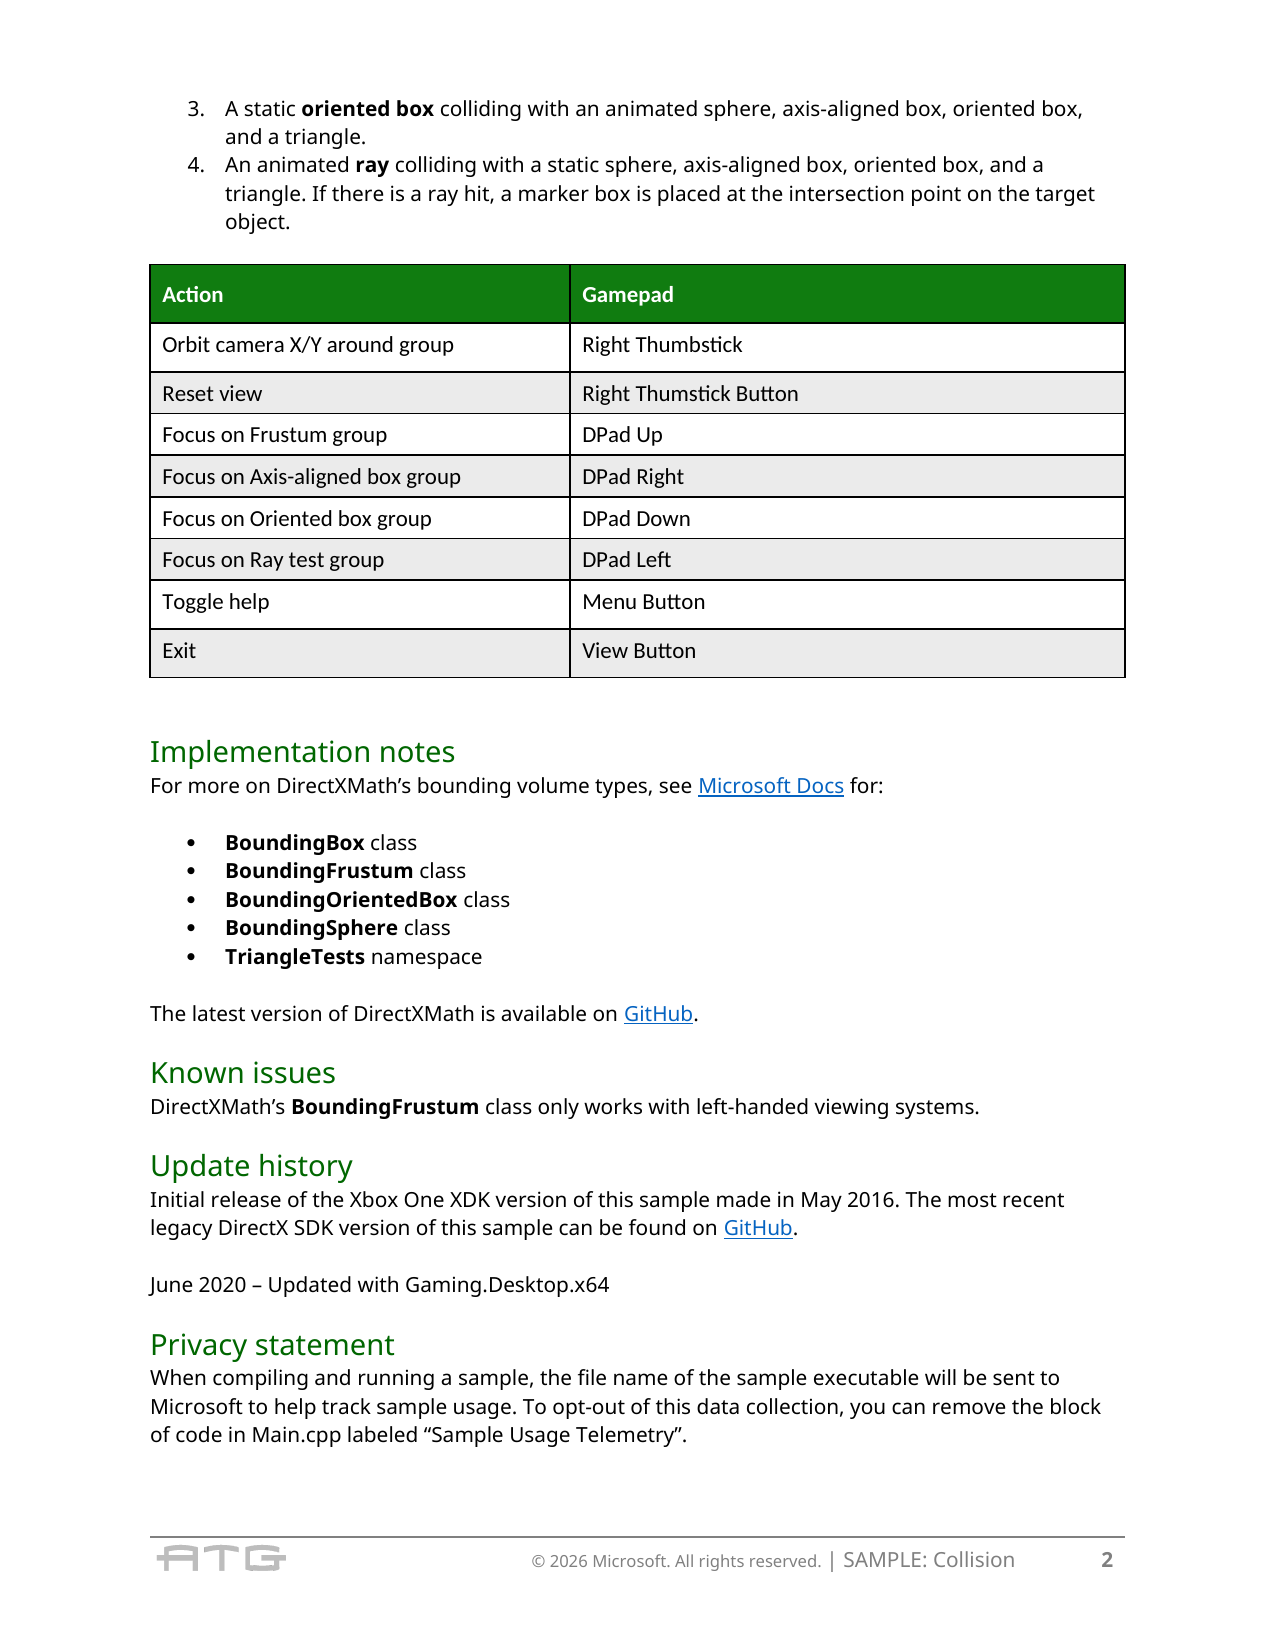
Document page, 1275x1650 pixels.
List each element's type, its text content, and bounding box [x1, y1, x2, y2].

text DirectXMath’s BoundingFrustum class only works with left-handed viewing systems. [150, 1092, 1125, 1120]
table_header Action [151, 265, 569, 322]
table_cell View Button [571, 630, 1124, 677]
table_cell Toggle help [151, 581, 569, 628]
table_cell Orbit camera X/Y around group [151, 324, 569, 371]
text The latest version of DirectXMath is available on GitHub. [150, 999, 1125, 1027]
table_cell DPad Down [571, 498, 1124, 538]
table_cell Reset view [151, 373, 569, 413]
subtitle Implementation notes [150, 732, 1125, 771]
table_cell Focus on Ray test group [151, 539, 569, 579]
list An animated ray colliding with a static sphere, axis-aligned box, oriented box, and a triangle. If there is a ray hit, a marker box is placed at the intersection point on the target object. [187, 151, 1125, 236]
list BoundingOrientedBox class [187, 885, 1125, 913]
text For more on DirectXMath’s bounding volume types, see Microsoft Docs for: [150, 771, 1125, 800]
text June 2020 – Updated with Gaming.Desktop.x64 [150, 1270, 1125, 1299]
text Initial release of the Xbox One XDK version of this sample made in May 2016. The most recent legacy DirectX SDK version of this sample can be found on GitHub. [150, 1185, 1125, 1242]
table_cell DPad Right [571, 456, 1124, 496]
subtitle Privacy statement [150, 1324, 1125, 1363]
subtitle Known issues [150, 1052, 1125, 1092]
list BoundingFrustum class [187, 857, 1125, 885]
table_cell DPad Left [571, 539, 1124, 579]
table_cell Focus on Axis-aligned box group [151, 456, 569, 496]
list BoundingSphere class [187, 913, 1125, 942]
table_cell Focus on Oriented box group [151, 498, 569, 538]
list BoundingBox class [187, 828, 1125, 857]
text When compiling and running a sample, the file name of the sample executable will be sent to Microsoft to help track sample usage. To opt-out of this data collection, you can remove the block of code in Main.cpp labeled “Sample Usage Telemetry”. [150, 1363, 1125, 1449]
list A static oriented box colliding with an animated sphere, axis-aligned box, oriented box, and a triangle. [187, 94, 1125, 151]
table_cell Focus on Frustum group [151, 414, 569, 454]
table_header Gamepad [571, 265, 1124, 322]
picture [156, 1544, 286, 1571]
subtitle Update history [150, 1145, 1125, 1185]
table_cell DPad Up [571, 414, 1124, 454]
table_cell Right Thumbstick [571, 324, 1124, 371]
list TriangleTests namespace [187, 942, 1125, 970]
table_cell Exit [151, 630, 569, 677]
table_cell Right Thumstick Button [571, 373, 1124, 413]
table_cell Menu Button [571, 581, 1124, 628]
